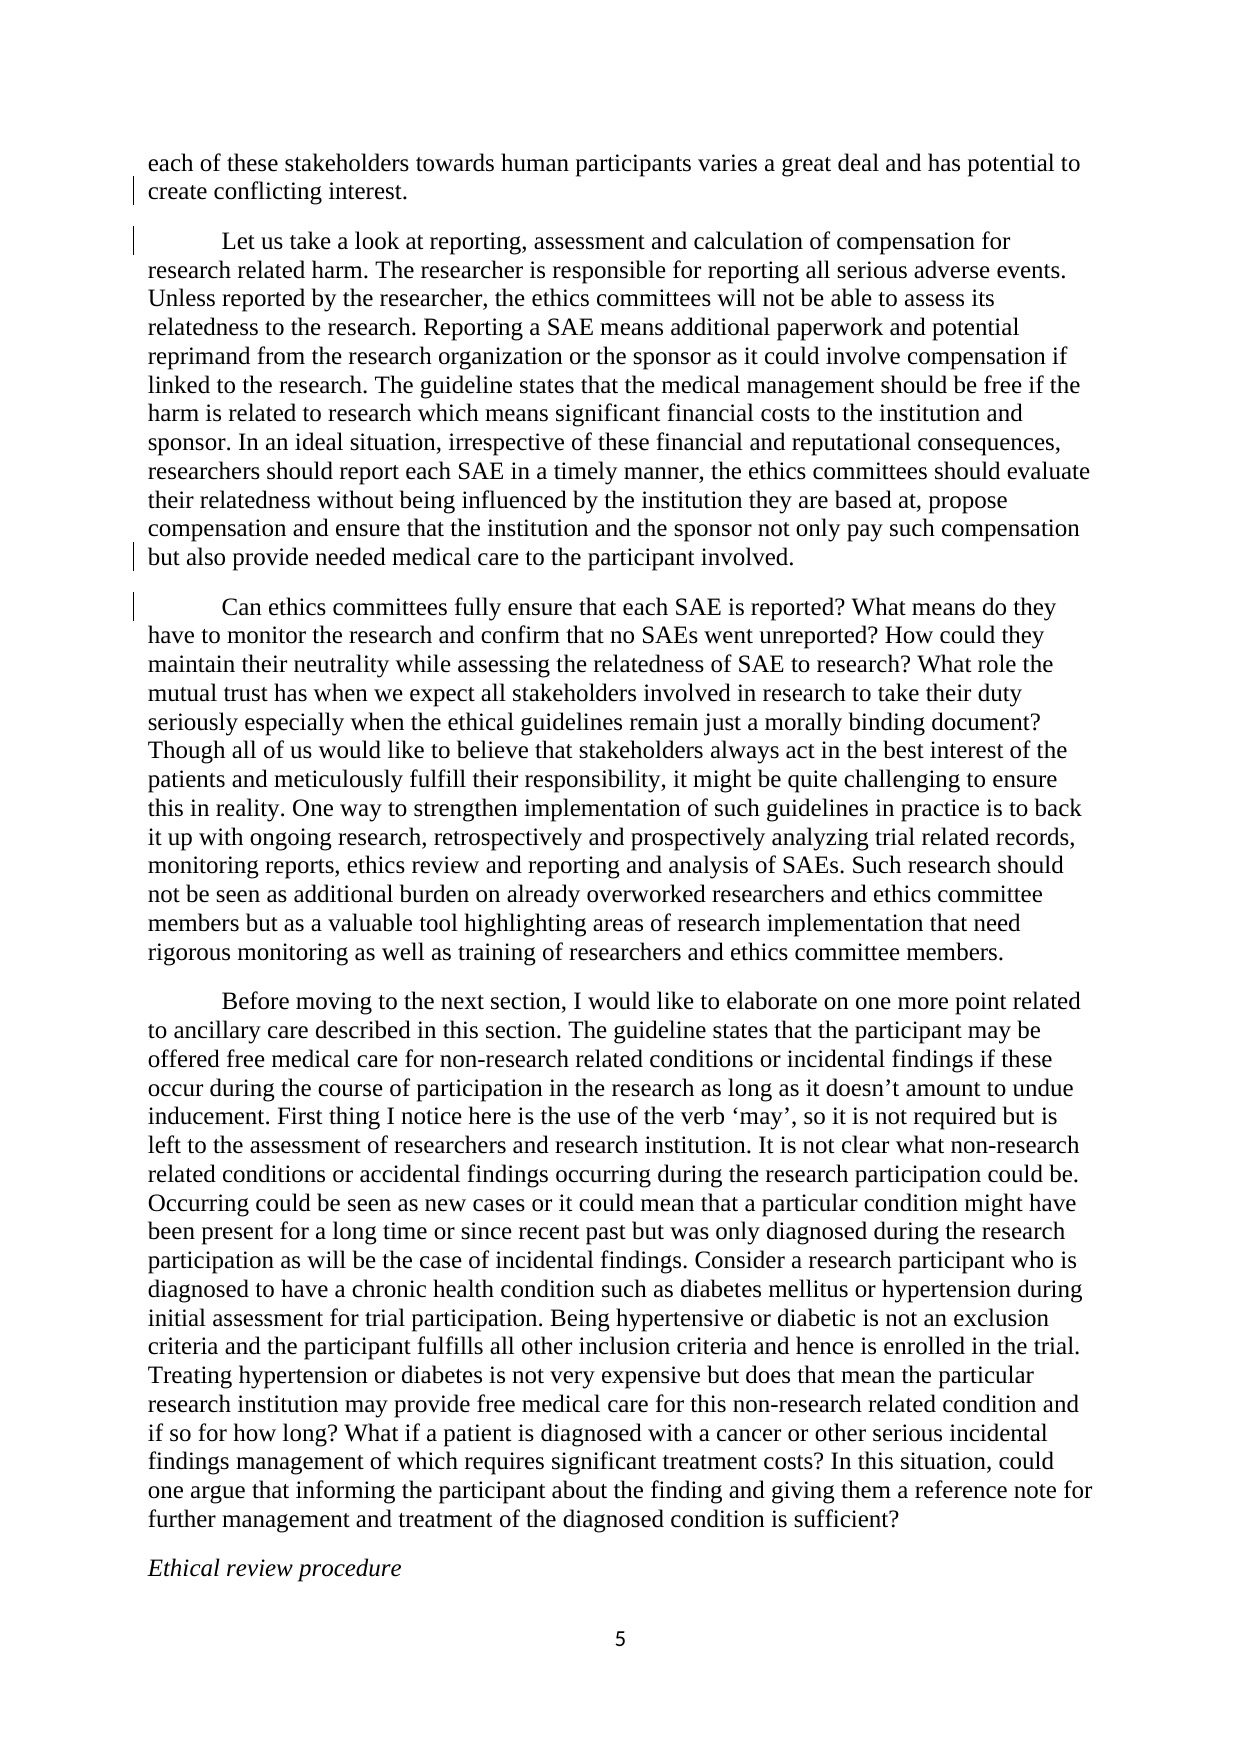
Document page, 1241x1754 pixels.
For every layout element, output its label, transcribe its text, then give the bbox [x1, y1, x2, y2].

text Can ethics committees fully ensure that each SAE is reported? What means do they have to monitor the research and confirm that no SAEs went unreported? How could they maintain their neutrality while assessing the relatedness of SAE to research? What role the mutual trust has when we expect all stakeholders involved in research to take their duty seriously especially when the ethical guidelines remain just a morally binding document? Though all of us would like to believe that stakeholders always act in the best interest of the patients and meticulously fulfill their responsibility, it might be quite challenging to ensure this in reality. One way to strengthen implementation of such guidelines in practice is to back it up with ongoing research, retrospectively and prospectively analyzing trial related records, monitoring reports, ethics review and reporting and analysis of SAEs. Such research should not be seen as additional burden on already overworked researchers and ethics committee members but as a valuable tool highlighting areas of research implementation that need rigorous monitoring as well as training of researchers and ethics committee members. [148, 592, 1093, 966]
text Before moving to the next section, I would like to elaborate on one more point related to ancillary care described in this section. The guideline states that the participant may be offered free medical care for non-research related conditions or incidental findings if these occur during the course of participation in the research as long as it doesn’t amount to undue inducement. First thing I notice here is the use of the verb ‘may’, so it is not required but is left to the assessment of researchers and research institution. It is not clear what non-research related conditions or accidental findings occurring during the research participation could be. Occurring could be seen as new cases or it could mean that a particular condition might have been present for a long time or since recent past but was only diagnosed during the research participation as will be the case of incidental findings. Consider a research participant who is diagnosed to have a chronic health condition such as diabetes mellitus or hypertension during initial assessment for trial participation. Being hypertensive or diabetic is not an exclusion criteria and the participant fulfills all other inclusion criteria and hence is enrolled in the trial. Treating hypertension or diabetes is not very expensive but does that mean the particular research institution may provide free medical care for this non-research related condition and if so for how long? What if a patient is diagnosed with a cancer or other serious incidental findings management of which requires significant treatment costs? In this situation, could one argue that informing the participant about the finding and giving them a reference note for further management and treatment of the diagnosed condition is sufficient? [148, 986, 1093, 1533]
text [148, 148, 1093, 205]
text Ethical review procedure [148, 1553, 1093, 1582]
text Let us take a look at reporting, assessment and calculation of compensation for research related harm. The researcher is responsible for reporting all serious adverse events. Unless reported by the researcher, the ethics committees will not be able to assess its relatedness to the research. Reporting a SAE means additional paperwork and potential reprimand from the research organization or the sponsor as it could involve compensation if linked to the research. The guideline states that the medical management should be free if the harm is related to research which means significant financial costs to the institution and sponsor. In an ideal situation, irrespective of these financial and reputational consequences, researchers should report each SAE in a timely manner, the ethics committees should evaluate their relatedness without being influenced by the institution they are based at, propose compensation and ensure that the institution and the sponsor not only pay such compensation but also provide needed medical care to the participant involved. [148, 226, 1093, 571]
